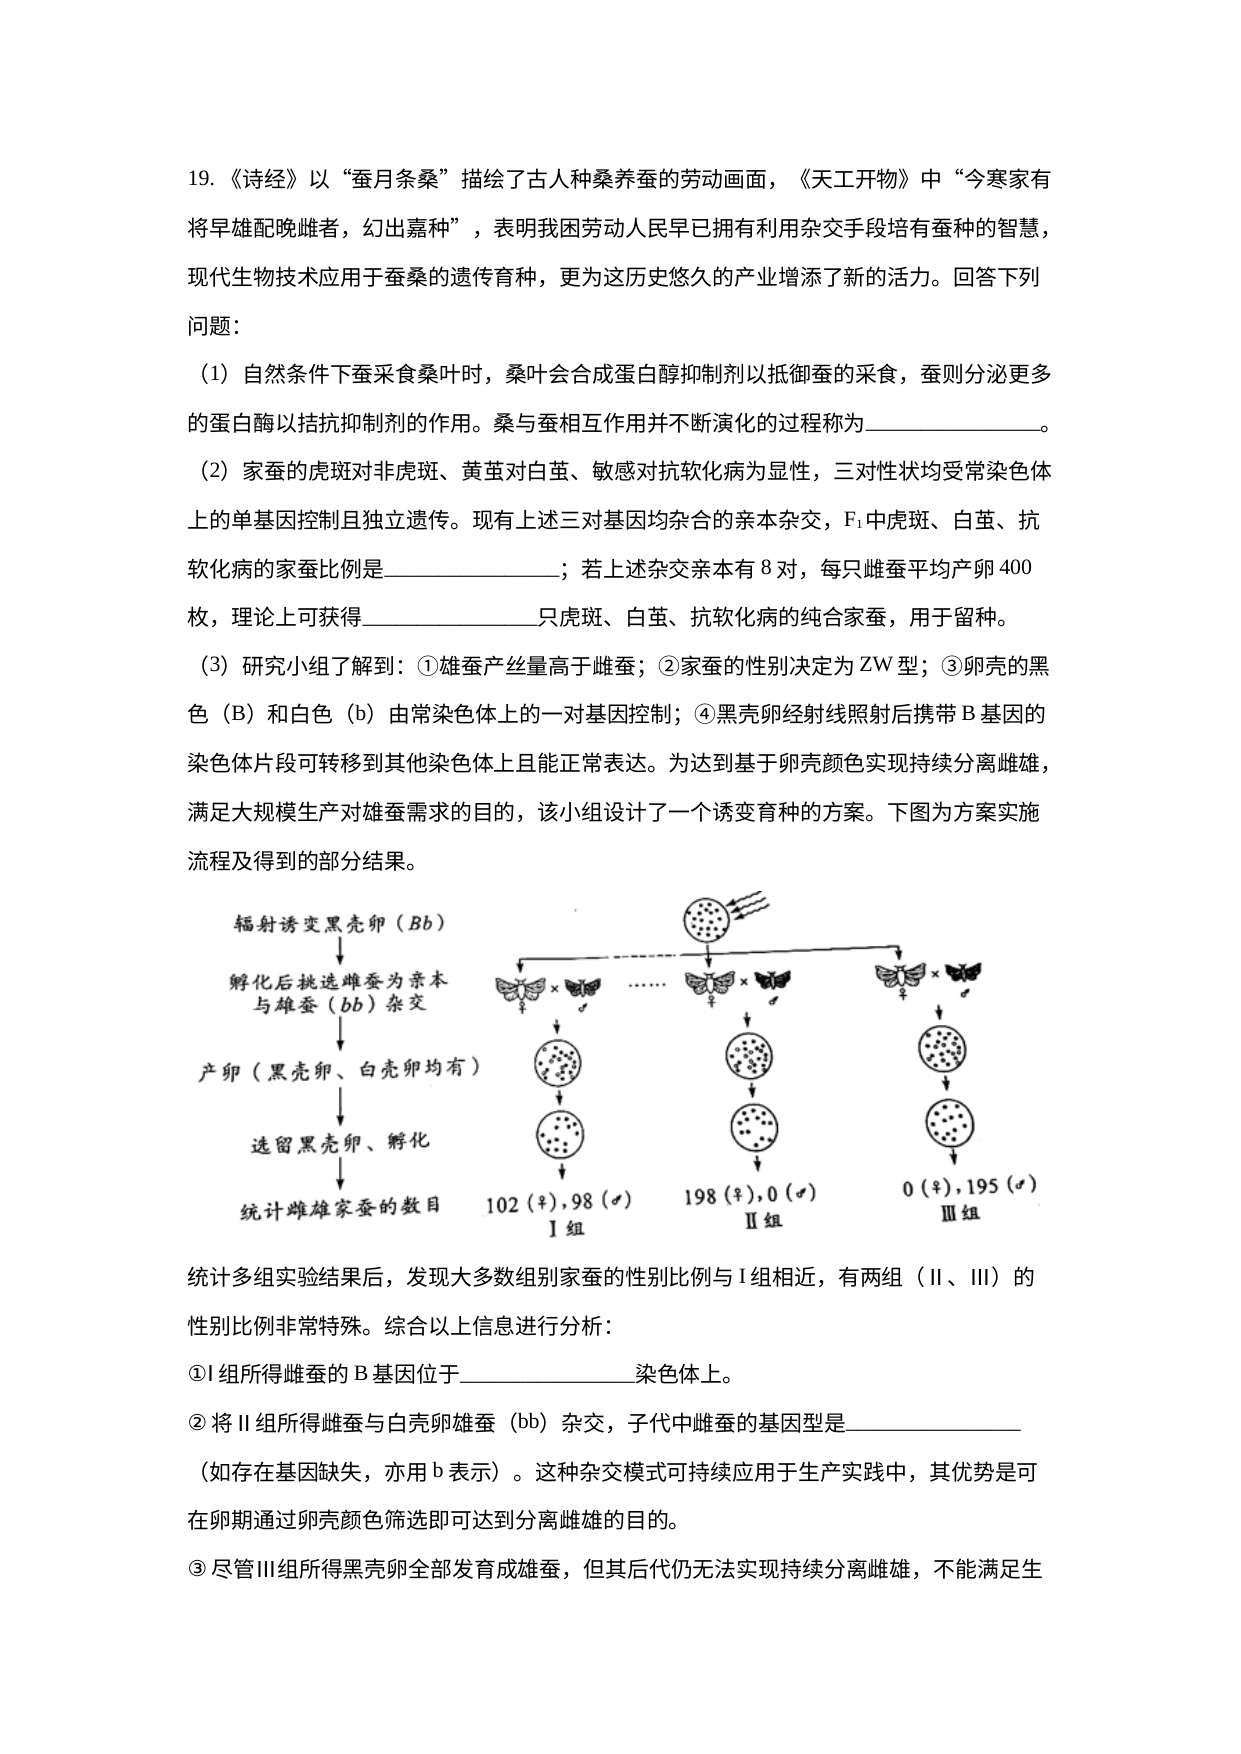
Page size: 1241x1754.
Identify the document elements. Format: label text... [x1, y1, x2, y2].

text ②将Ⅱ组所得雌蚕与白壳卵雄蚕（bb）杂交，子代中雌蚕的基因型是________________（如存在基因缺失，亦用b表示）。这种杂交模式可持续应用于生产实践中，其优势是可在卵期通过卵壳颜色筛选即可达到分离雌雄的目的。 [187, 1405, 1053, 1535]
text 统计多组实验结果后，发现大多数组别家蚕的性别比例与I组相近，有两组（Ⅱ、Ⅲ）的性别比例非常特殊。综合以上信息进行分析： [187, 1260, 1053, 1341]
text 19. 《诗经》以“蚕月条桑”描绘了古人种桑养蚕的劳动画面，《天工开物》中“今寒家有将早雄配晚雌者，幻出嘉种”，表明我困劳动人民早已拥有利用杂交手段培有蚕种的智慧，现代生物技术应用于蚕桑的遗传育种，更为这历史悠久的产业增添了新的活力。回答下列问题： [187, 162, 1053, 341]
text （3）研究小组了解到：①雄蚕产丝量高于雌蚕；②家蚕的性别决定为ZW型；③卵壳的黑色（B）和白色（b）由常染色体上的一对基因控制；④黑壳卵经射线照射后携带B基因的染色体片段可转移到其他染色体上且能正常表达。为达到基于卵壳颜色实现持续分离雌雄，满足大规模生产对雄蚕需求的目的，该小组设计了一个诱变育种的方案。下图为方案实施流程及得到的部分结果。 [187, 648, 1053, 876]
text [187, 1551, 1053, 1584]
text ①Ⅰ组所得雌蚕的B基因位于________________染色体上。 [187, 1357, 1053, 1389]
text （1）自然条件下蚕采食桑叶时，桑叶会合成蛋白醇抑制剂以抵御蚕的采食，蚕则分泌更多的蛋白酶以拮抗抑制剂的作用。桑与蚕相互作用并不断演化的过程称为________________。 [187, 357, 1053, 438]
picture [187, 891, 1047, 1243]
text （2）家蚕的虎斑对非虎斑、黄茧对白茧、敏感对抗软化病为显性，三对性状均受常染色体上的单基因控制且独立遗传。现有上述三对基因均杂合的亲本杂交，F1中虎斑、白茧、抗软化病的家蚕比例是________________；若上述杂交亲本有8对，每只雌蚕平均产卵400枚，理论上可获得________________只虎斑、白茧、抗软化病的纯合家蚕，用于留种。 [187, 454, 1053, 632]
